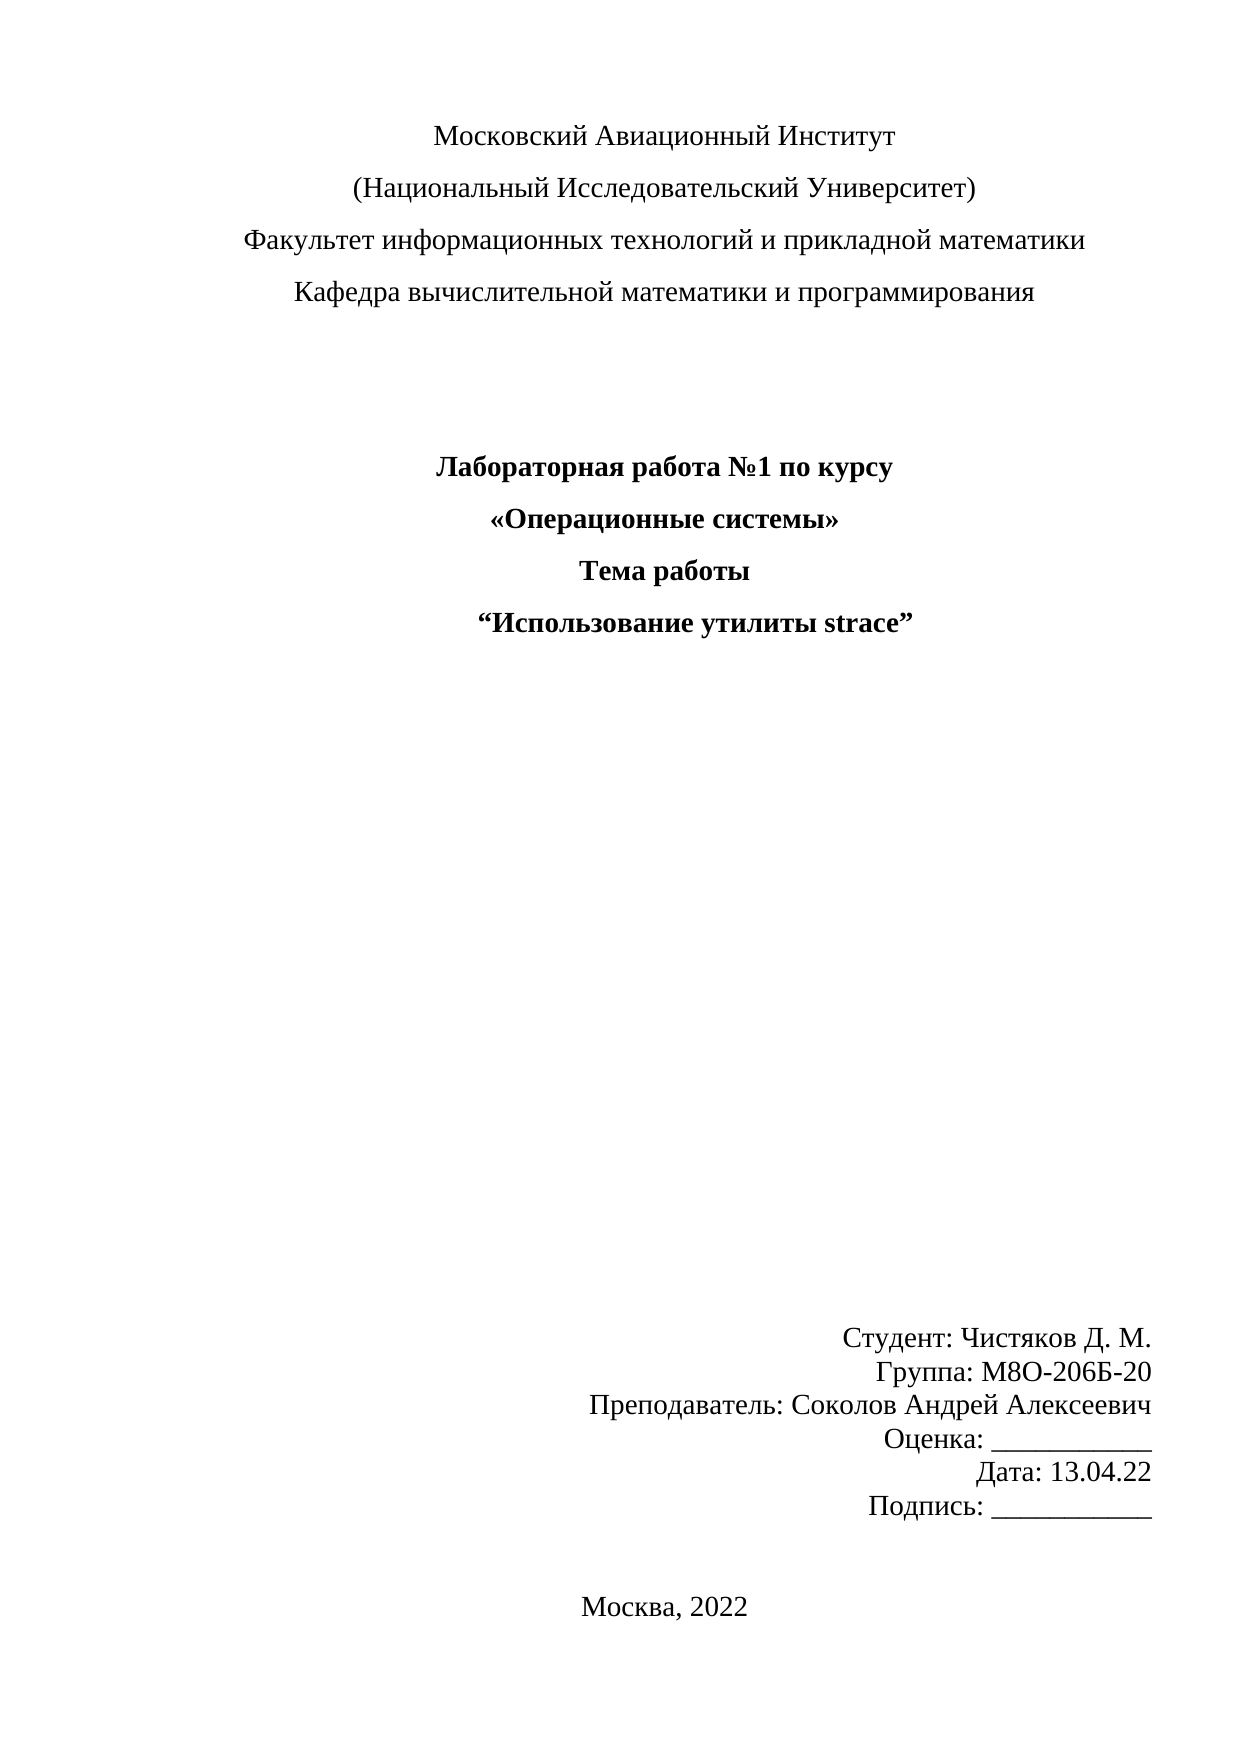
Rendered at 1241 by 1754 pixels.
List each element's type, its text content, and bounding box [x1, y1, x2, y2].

text (Национальный Исследовательский Университет) [177, 170, 1152, 203]
text Тема работы [177, 553, 1152, 587]
text Москва, 2022 [177, 1589, 1152, 1622]
text Московский Авиационный Институт [177, 118, 1152, 152]
text Кафедра вычислительной математики и программирования [177, 274, 1152, 307]
text Оценка: ___________ [177, 1421, 1152, 1454]
text Подпись: ___________ [177, 1488, 1152, 1522]
text Студент: Чистяков Д. М. [177, 1320, 1152, 1354]
text Лабораторная работа №1 по курсу [177, 449, 1152, 483]
text “Использование утилиты strace” [402, 605, 1152, 638]
text Преподаватель: Соколов Андрей Алексеевич [177, 1387, 1152, 1421]
text Факультет информационных технологий и прикладной математики [177, 222, 1152, 255]
text Дата: 13.04.22 [177, 1454, 1152, 1488]
text «Операционные системы» [177, 501, 1152, 535]
text Группа: М8О-206Б-20 [767, 1354, 1152, 1387]
